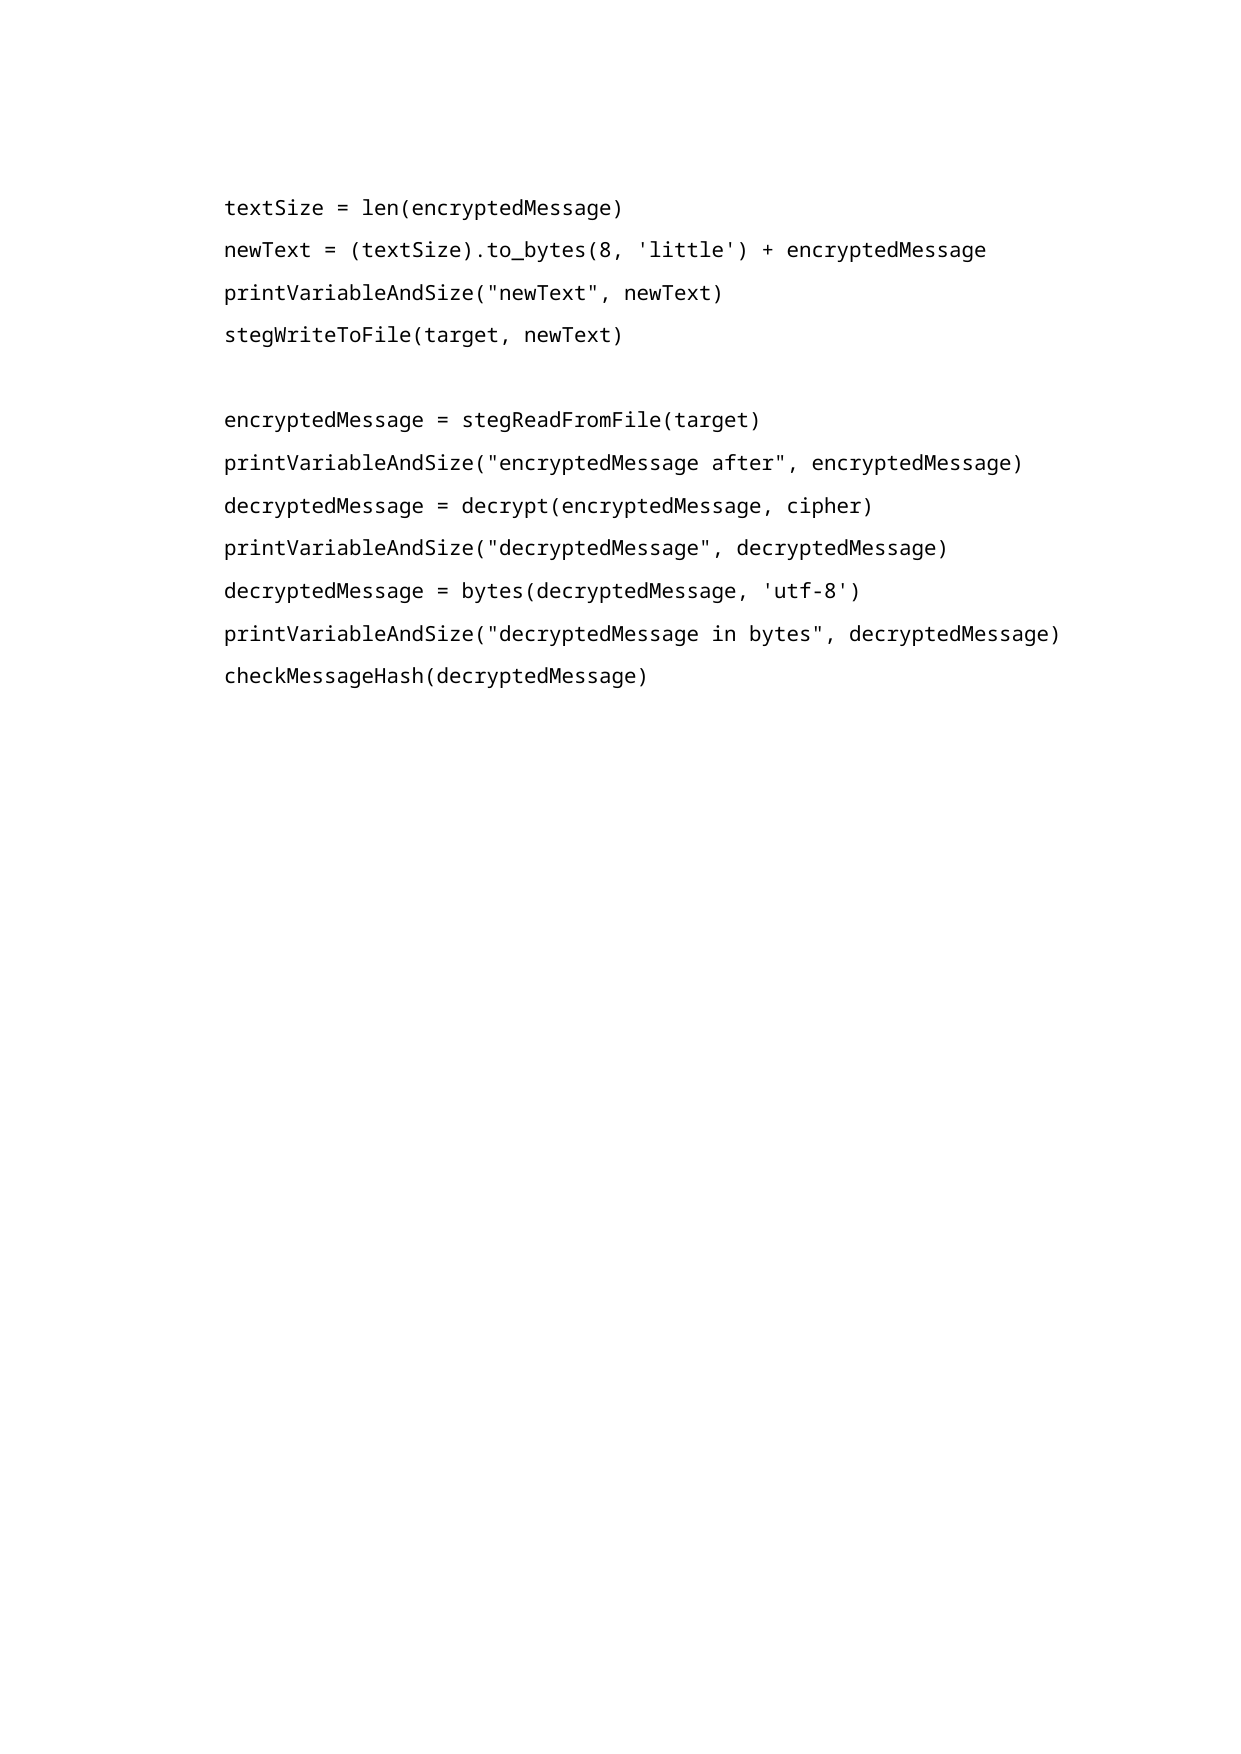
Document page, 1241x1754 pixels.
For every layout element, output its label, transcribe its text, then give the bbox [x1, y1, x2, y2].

text checkMessageHash(decryptedMessage) [150, 661, 1090, 690]
text printVariableAndSize("decryptedMessage in bytes", decryptedMessage) [150, 619, 1090, 647]
text decryptedMessage = decrypt(encryptedMessage, cipher) [150, 491, 1090, 519]
text stegWriteToFile(target, newText) [150, 320, 1090, 349]
text printVariableAndSize("encryptedMessage after", encryptedMessage) [150, 448, 1090, 477]
text textSize = len(encryptedMessage) [150, 193, 1090, 221]
text encryptedMessage = stegReadFromFile(target) [150, 406, 1090, 434]
text printVariableAndSize("newText", newText) [150, 278, 1090, 306]
text newText = (textSize).to_bytes(8, 'little') + encryptedMessage [150, 235, 1090, 264]
text decryptedMessage = bytes(decryptedMessage, 'utf-8') [150, 576, 1090, 604]
text printVariableAndSize("decryptedMessage", decryptedMessage) [150, 533, 1090, 562]
